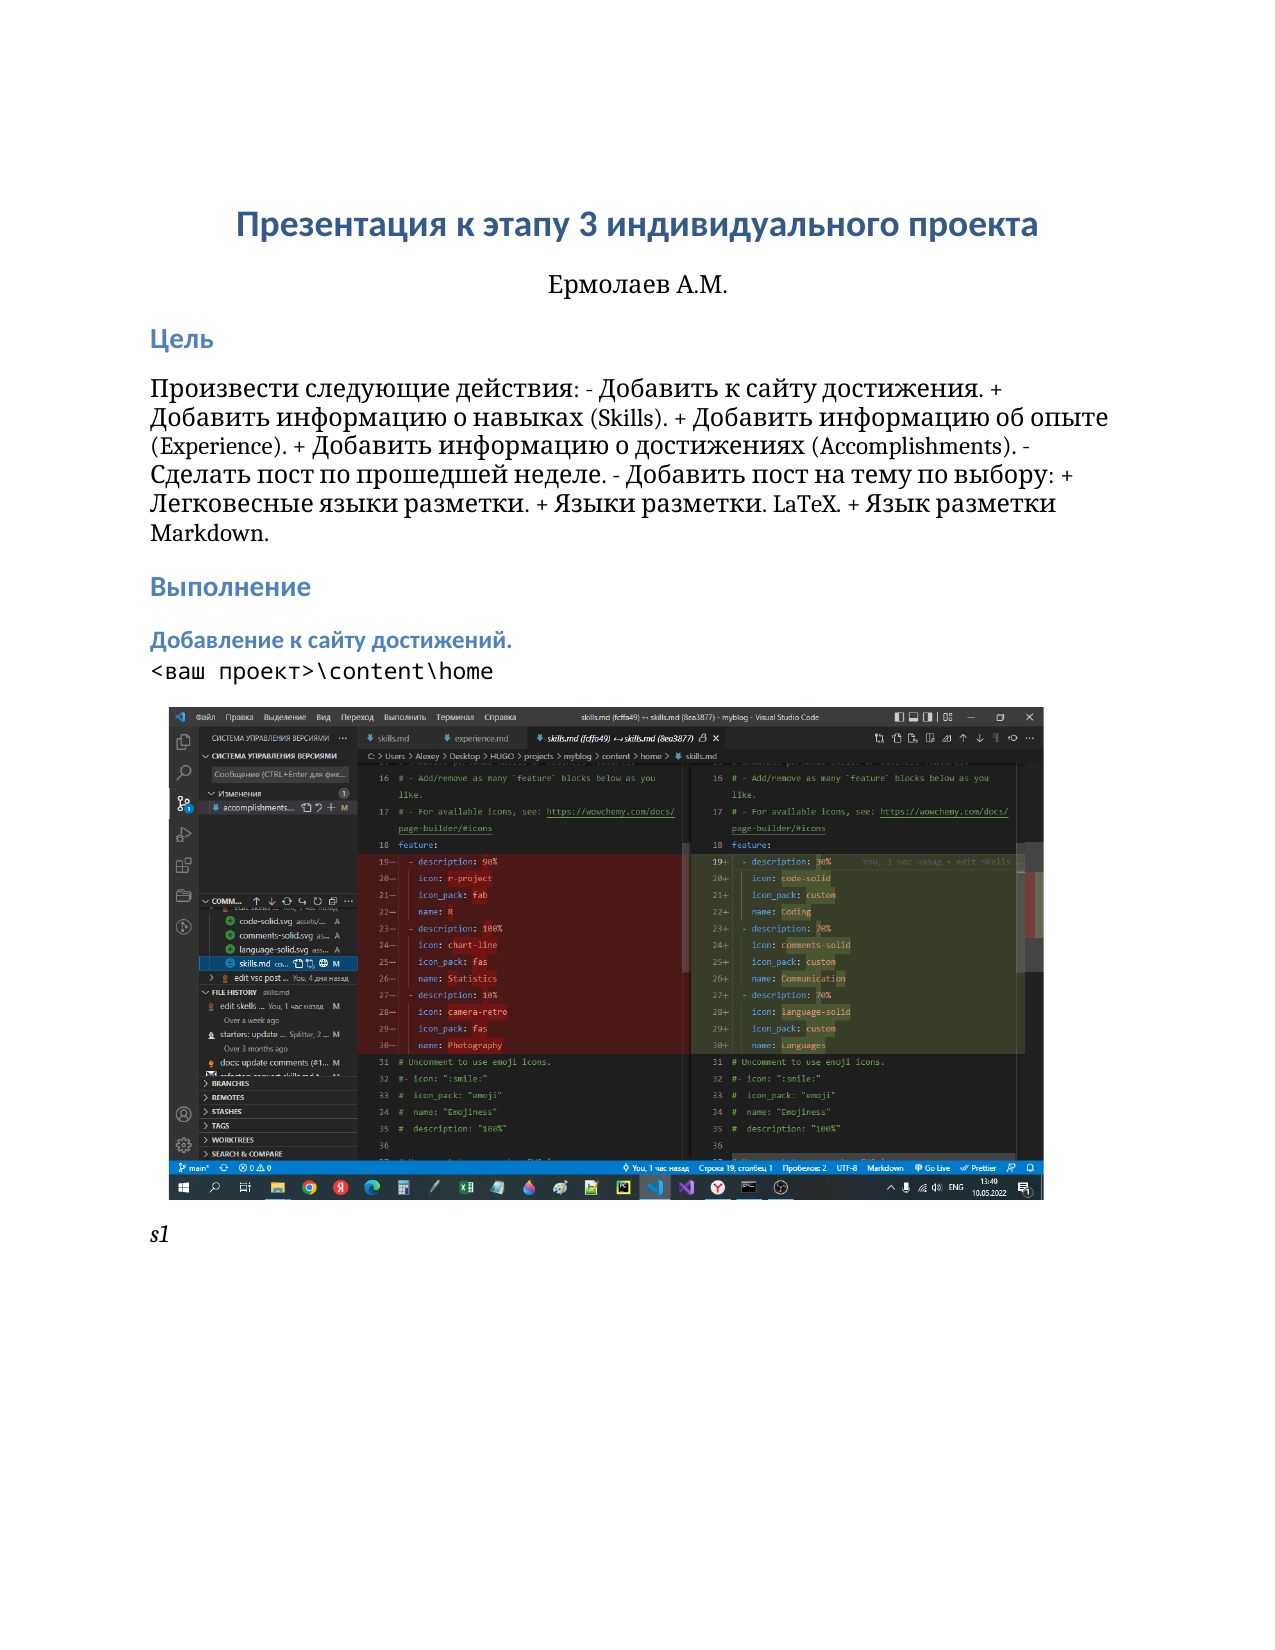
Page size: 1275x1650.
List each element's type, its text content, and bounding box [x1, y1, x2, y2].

text Ермолаев А.М. [150, 271, 1125, 299]
title Презентация к этапу 3 индивидуального проекта [150, 200, 1125, 246]
subtitle Цель [150, 320, 1125, 356]
subtitle Добавление к сайту достижений. [150, 624, 1125, 655]
picture [168, 707, 1044, 1200]
text s1 [150, 1220, 1125, 1249]
text Произвести следующие действия: - Добавить к сайту достижения. + Добавить информацию о навыках (Skills). + Добавить информацию об опыте (Experience). + Добавить информацию о достижениях (Accomplishments). - Сделать пост по прошедшей неделе. - Добавить пост на тему по выбору: + Легковесные языки разметки. + Языки разметки. LaTeX. + Язык разметки Markdown. [150, 375, 1125, 547]
subtitle Выполнение [150, 568, 1125, 604]
text <ваш проект>\content\home [150, 655, 1125, 686]
